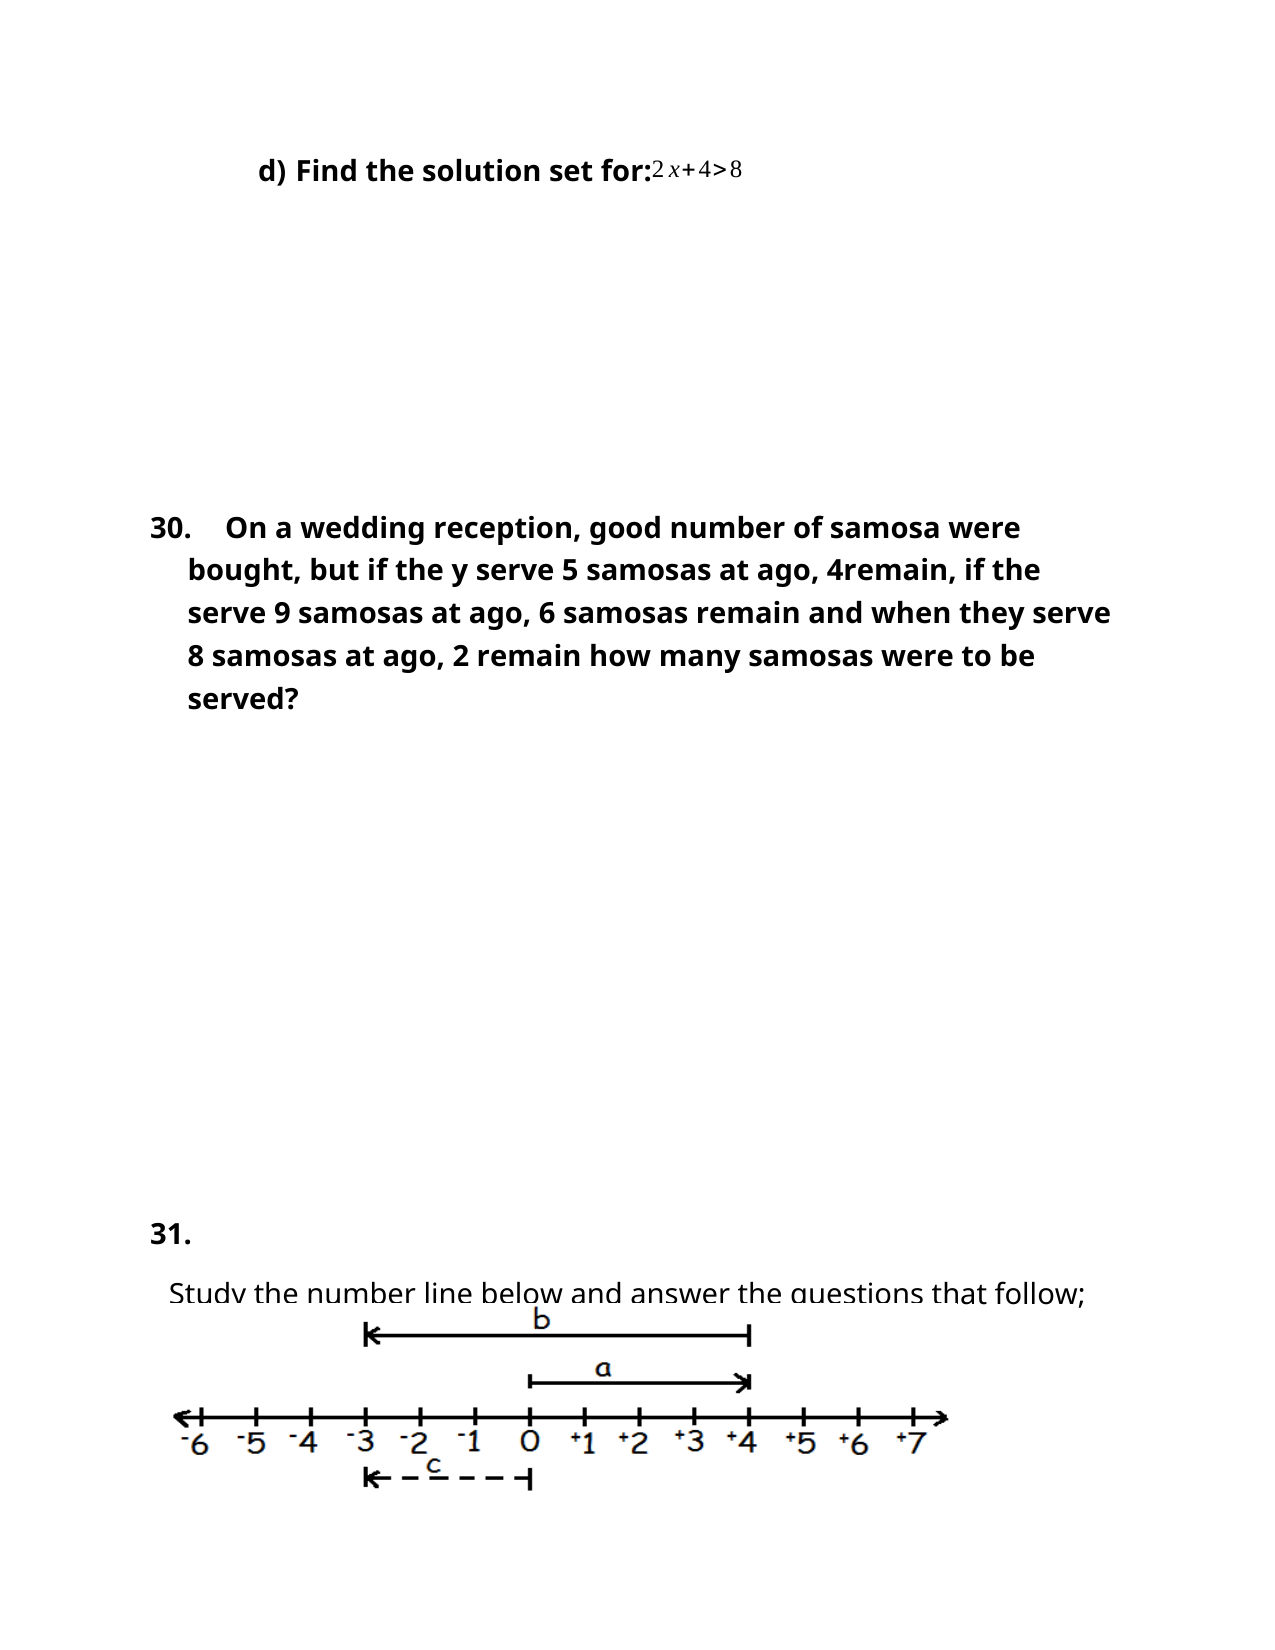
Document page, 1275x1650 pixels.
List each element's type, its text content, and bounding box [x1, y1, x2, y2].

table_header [150, 1273, 1188, 1492]
list Find the solution set for: [258, 150, 1125, 190]
picture [164, 1303, 958, 1493]
list On a wedding reception, good number of samosa were bought, but if the y serve 5 samosas at ago, 4remain, if the serve 9 samosas at ago, 6 samosas remain and when they serve 8 samosas at ago, 2 remain how many samosas were to be served? [150, 507, 1125, 718]
